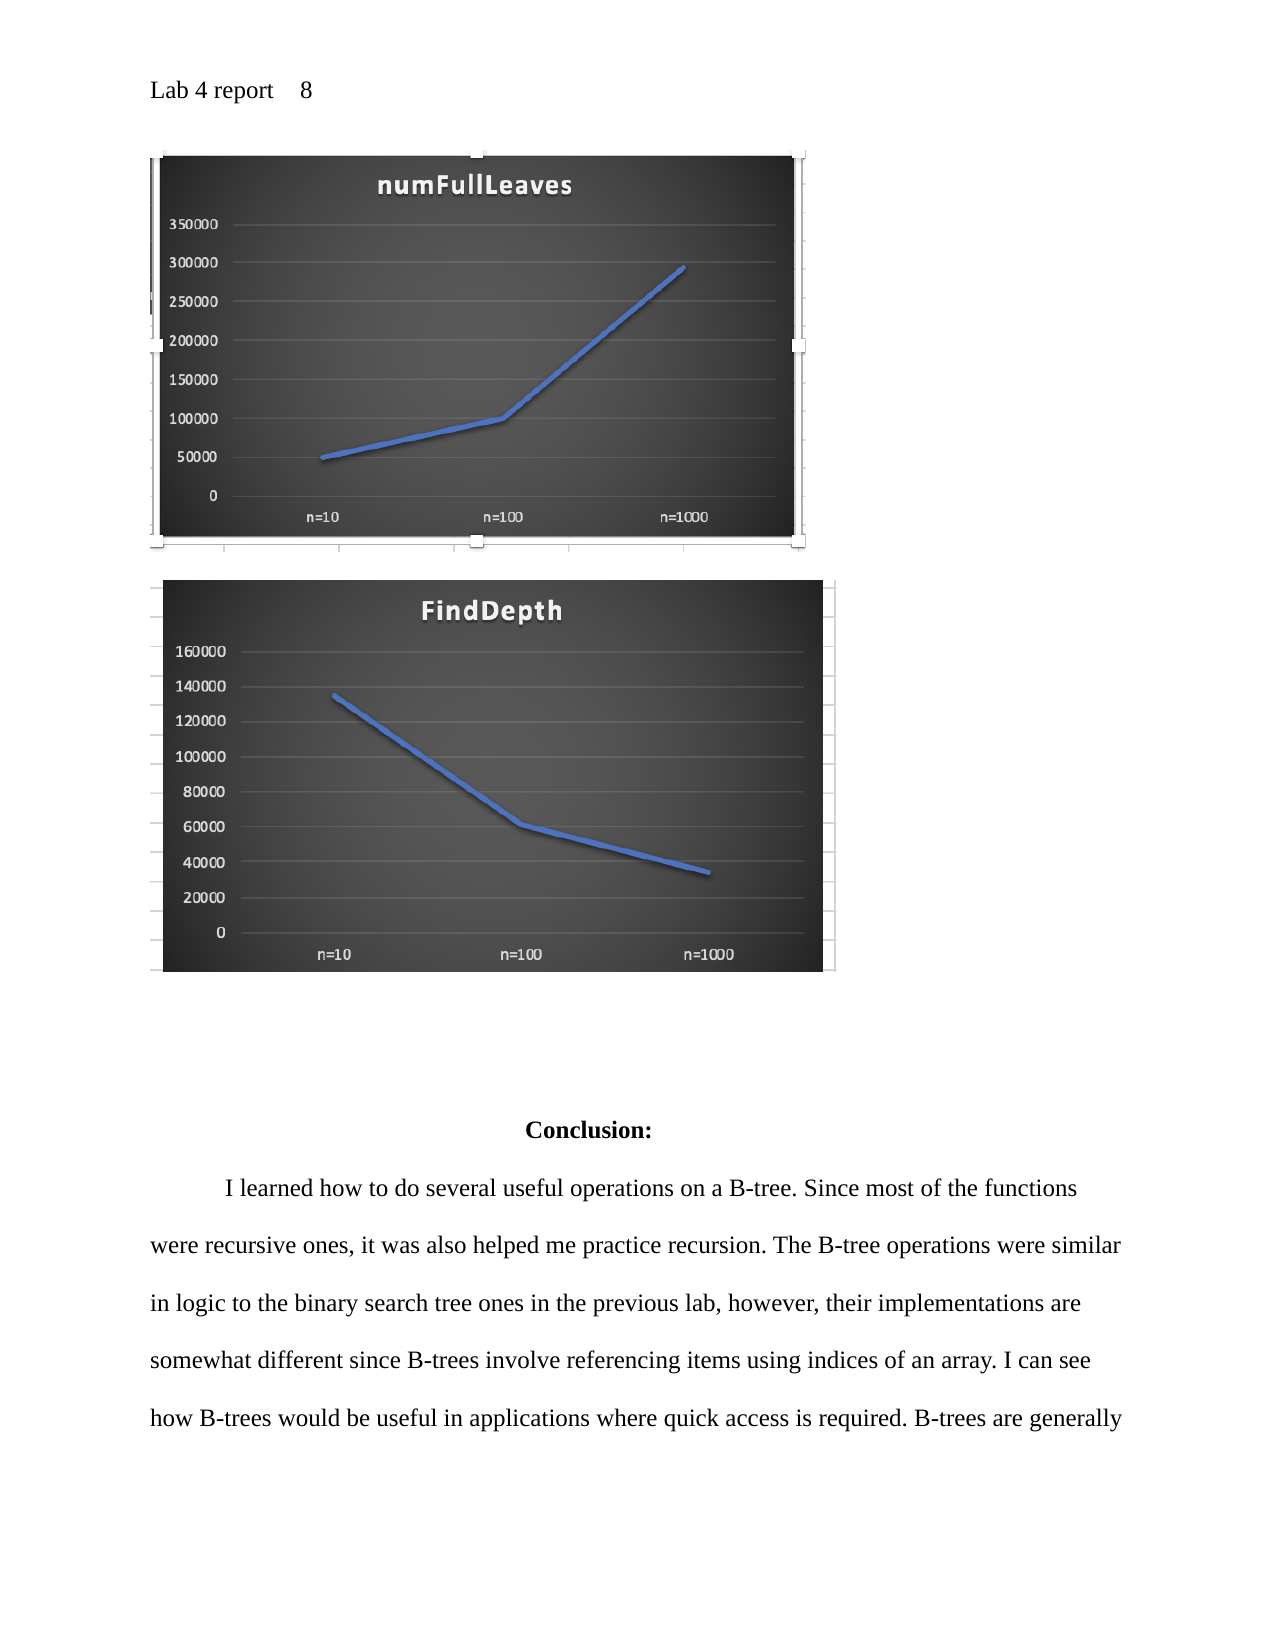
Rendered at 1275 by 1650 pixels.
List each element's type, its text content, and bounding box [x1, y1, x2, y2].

picture [150, 580, 837, 972]
picture [150, 150, 806, 552]
text Conclusion: [150, 1115, 1125, 1144]
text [150, 1173, 1125, 1432]
